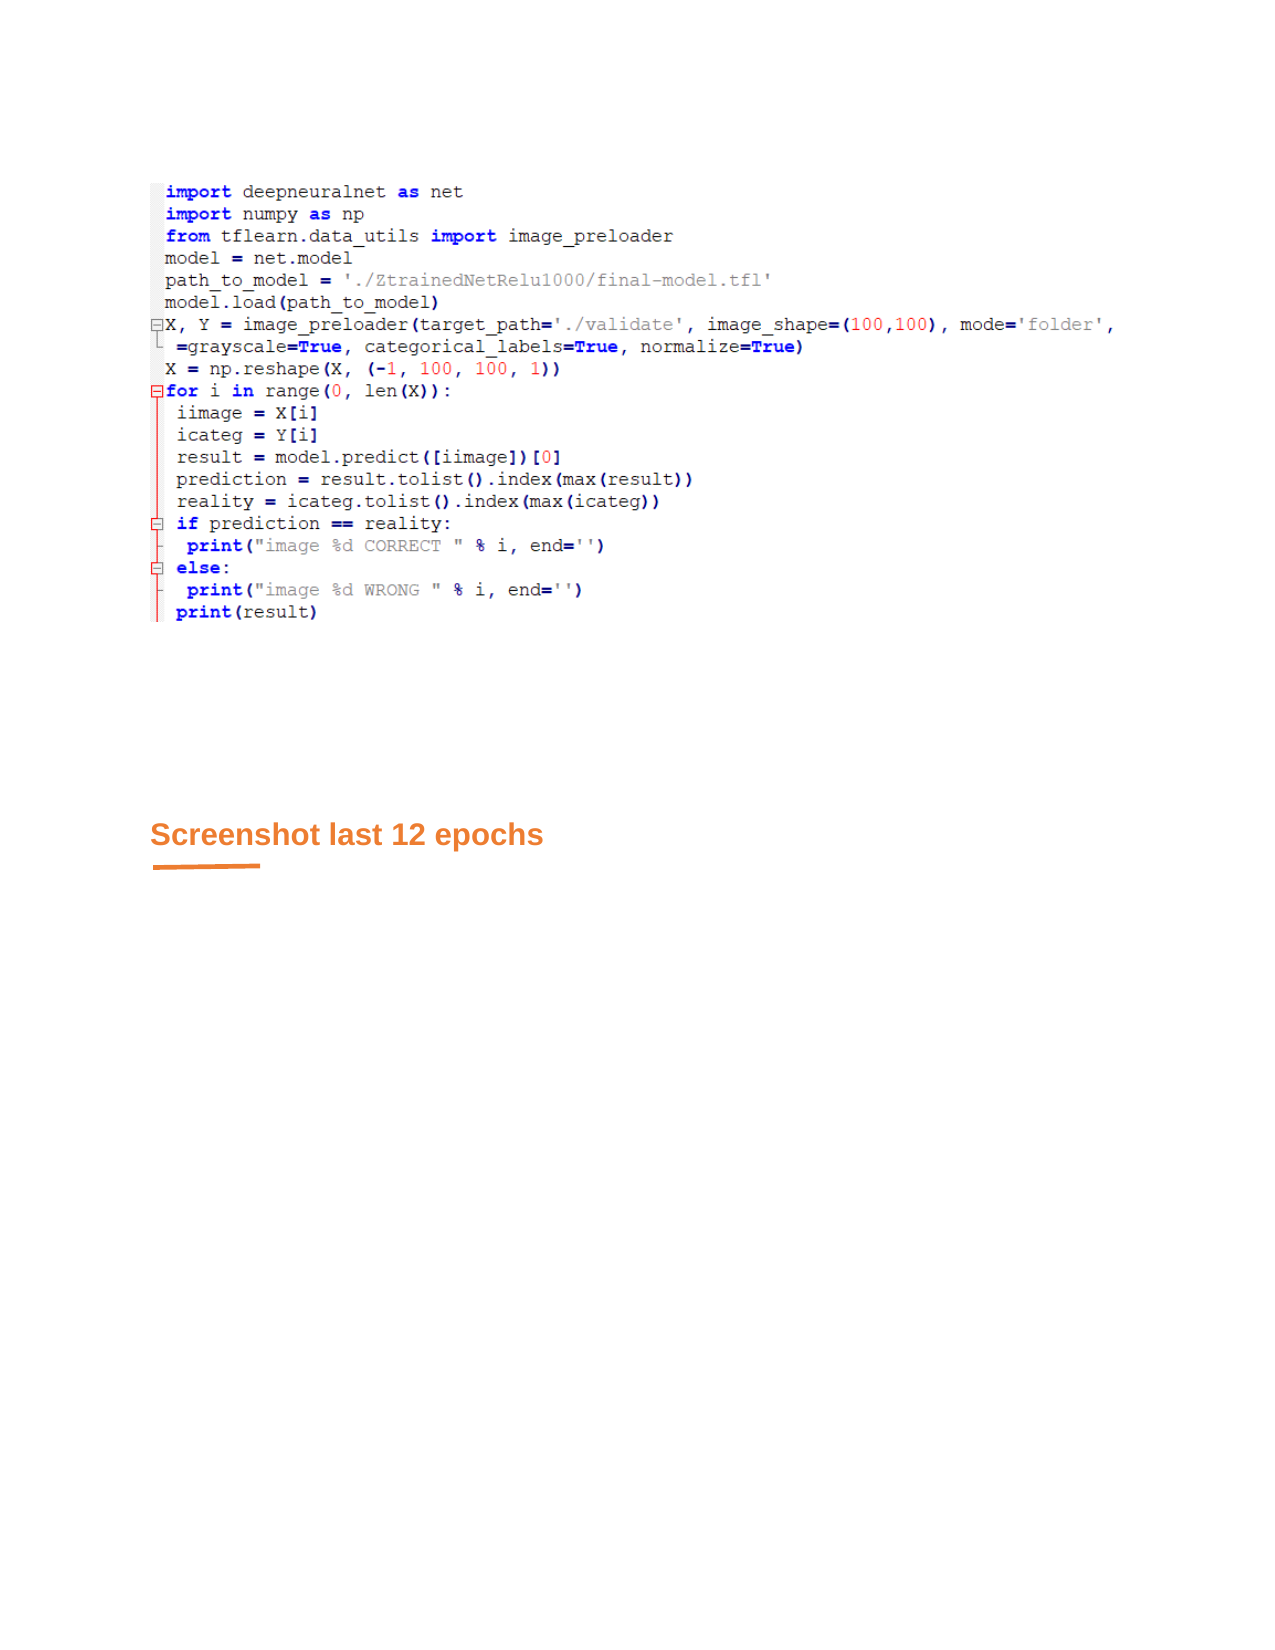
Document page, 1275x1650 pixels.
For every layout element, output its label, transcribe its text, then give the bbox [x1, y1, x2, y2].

picture [150, 183, 1130, 622]
text Screenshot last 12 epochs [150, 816, 1125, 852]
